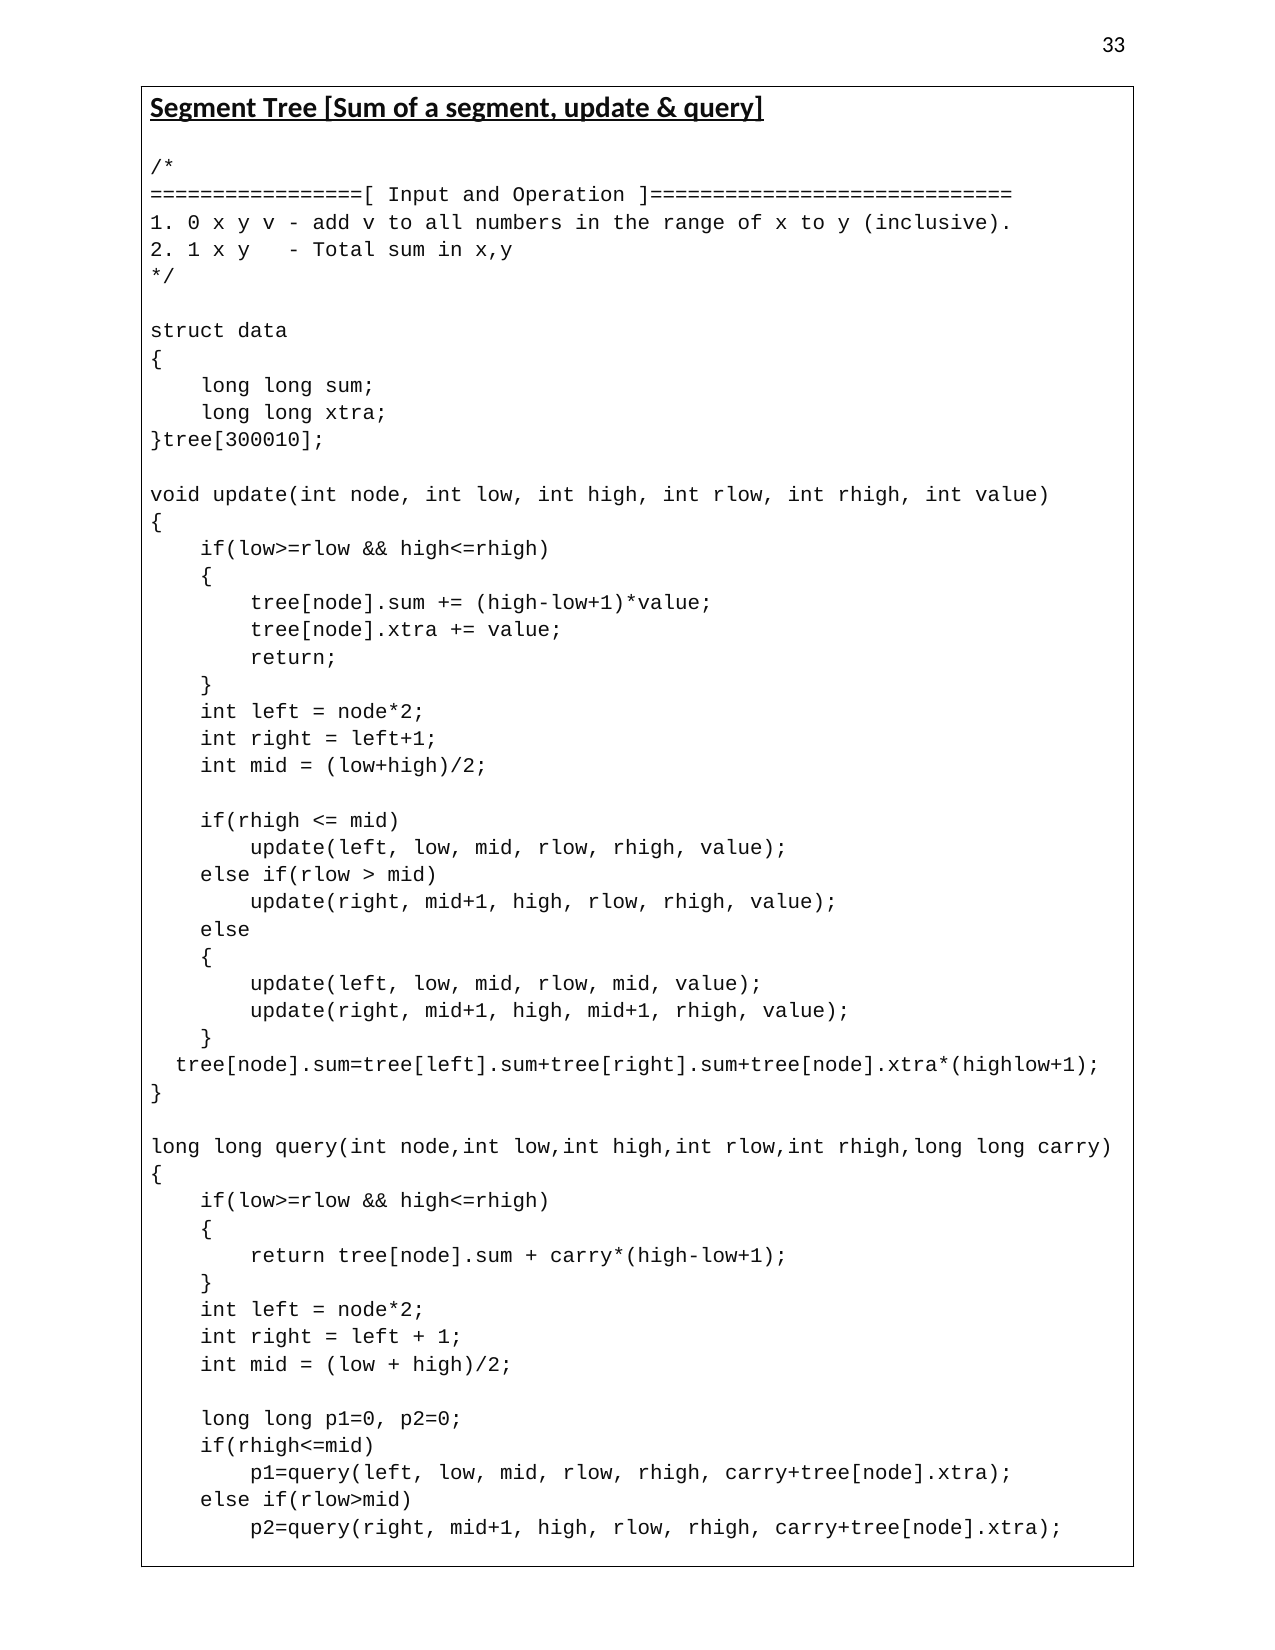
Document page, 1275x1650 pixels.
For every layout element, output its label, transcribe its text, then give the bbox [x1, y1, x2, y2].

text void update(int node, int low, int high, int rlow, int rhigh, int value) [142, 480, 1133, 507]
text =================[ Input and Operation ]============================= [142, 181, 1133, 208]
text 2. 1 x y - Total sum in x,y [142, 236, 1133, 262]
text long long query(int node,int low,int high,int rlow,int rhigh,long long carry) [142, 1133, 1133, 1160]
text return tree[node].sum + carry*(high-low+1); [142, 1242, 1133, 1268]
text /* [142, 154, 1133, 181]
text { [142, 344, 1133, 371]
text update(left, low, mid, rlow, mid, value); [142, 970, 1133, 997]
text } [142, 671, 1133, 697]
text Segment Tree [Sum of a segment, update & query] [142, 87, 1133, 125]
text long long sum; [142, 372, 1133, 398]
text if(low>=rlow && high<=rhigh) [142, 1187, 1133, 1214]
text else [142, 915, 1133, 942]
text tree[node].xtra += value; [142, 616, 1133, 643]
text tree[node].sum=tree[left].sum+tree[right].sum+tree[node].xtra*(highlow+1); [142, 1051, 1133, 1078]
text int mid = (low + high)/2; [142, 1350, 1133, 1377]
text if(rhigh<=mid) [142, 1432, 1133, 1459]
text int mid = (low+high)/2; [142, 752, 1133, 779]
text }tree[300010]; [142, 426, 1133, 453]
text int right = left + 1; [142, 1323, 1133, 1350]
text { [142, 1214, 1133, 1241]
text { [142, 508, 1133, 534]
text long long p1=0, p2=0; [142, 1405, 1133, 1432]
text update(right, mid+1, high, mid+1, rhigh, value); [142, 997, 1133, 1024]
text } [142, 1078, 1133, 1105]
text if(low>=rlow && high<=rhigh) [142, 535, 1133, 562]
text return; [142, 643, 1133, 670]
text int left = node*2; [142, 698, 1133, 725]
text long long xtra; [142, 399, 1133, 426]
text int right = left+1; [142, 725, 1133, 752]
text } [142, 1024, 1133, 1051]
text struct data [142, 317, 1133, 344]
text { [142, 562, 1133, 589]
text else if(rlow>mid) [142, 1486, 1133, 1513]
text p1=query(left, low, mid, rlow, rhigh, carry+tree[node].xtra); [142, 1459, 1133, 1486]
text p2=query(right, mid+1, high, rlow, rhigh, carry+tree[node].xtra); [142, 1513, 1133, 1540]
text else if(rlow > mid) [142, 861, 1133, 888]
text update(left, low, mid, rlow, rhigh, value); [142, 834, 1133, 861]
text { [142, 1160, 1133, 1187]
text update(right, mid+1, high, rlow, rhigh, value); [142, 888, 1133, 915]
text if(rhigh <= mid) [142, 807, 1133, 833]
text */ [142, 263, 1133, 290]
text 1. 0 x y v - add v to all numbers in the range of x to y (inclusive). [142, 208, 1133, 235]
text { [142, 943, 1133, 969]
text tree[node].sum += (high-low+1)*value; [142, 589, 1133, 616]
text } [142, 1269, 1133, 1296]
text int left = node*2; [142, 1296, 1133, 1323]
